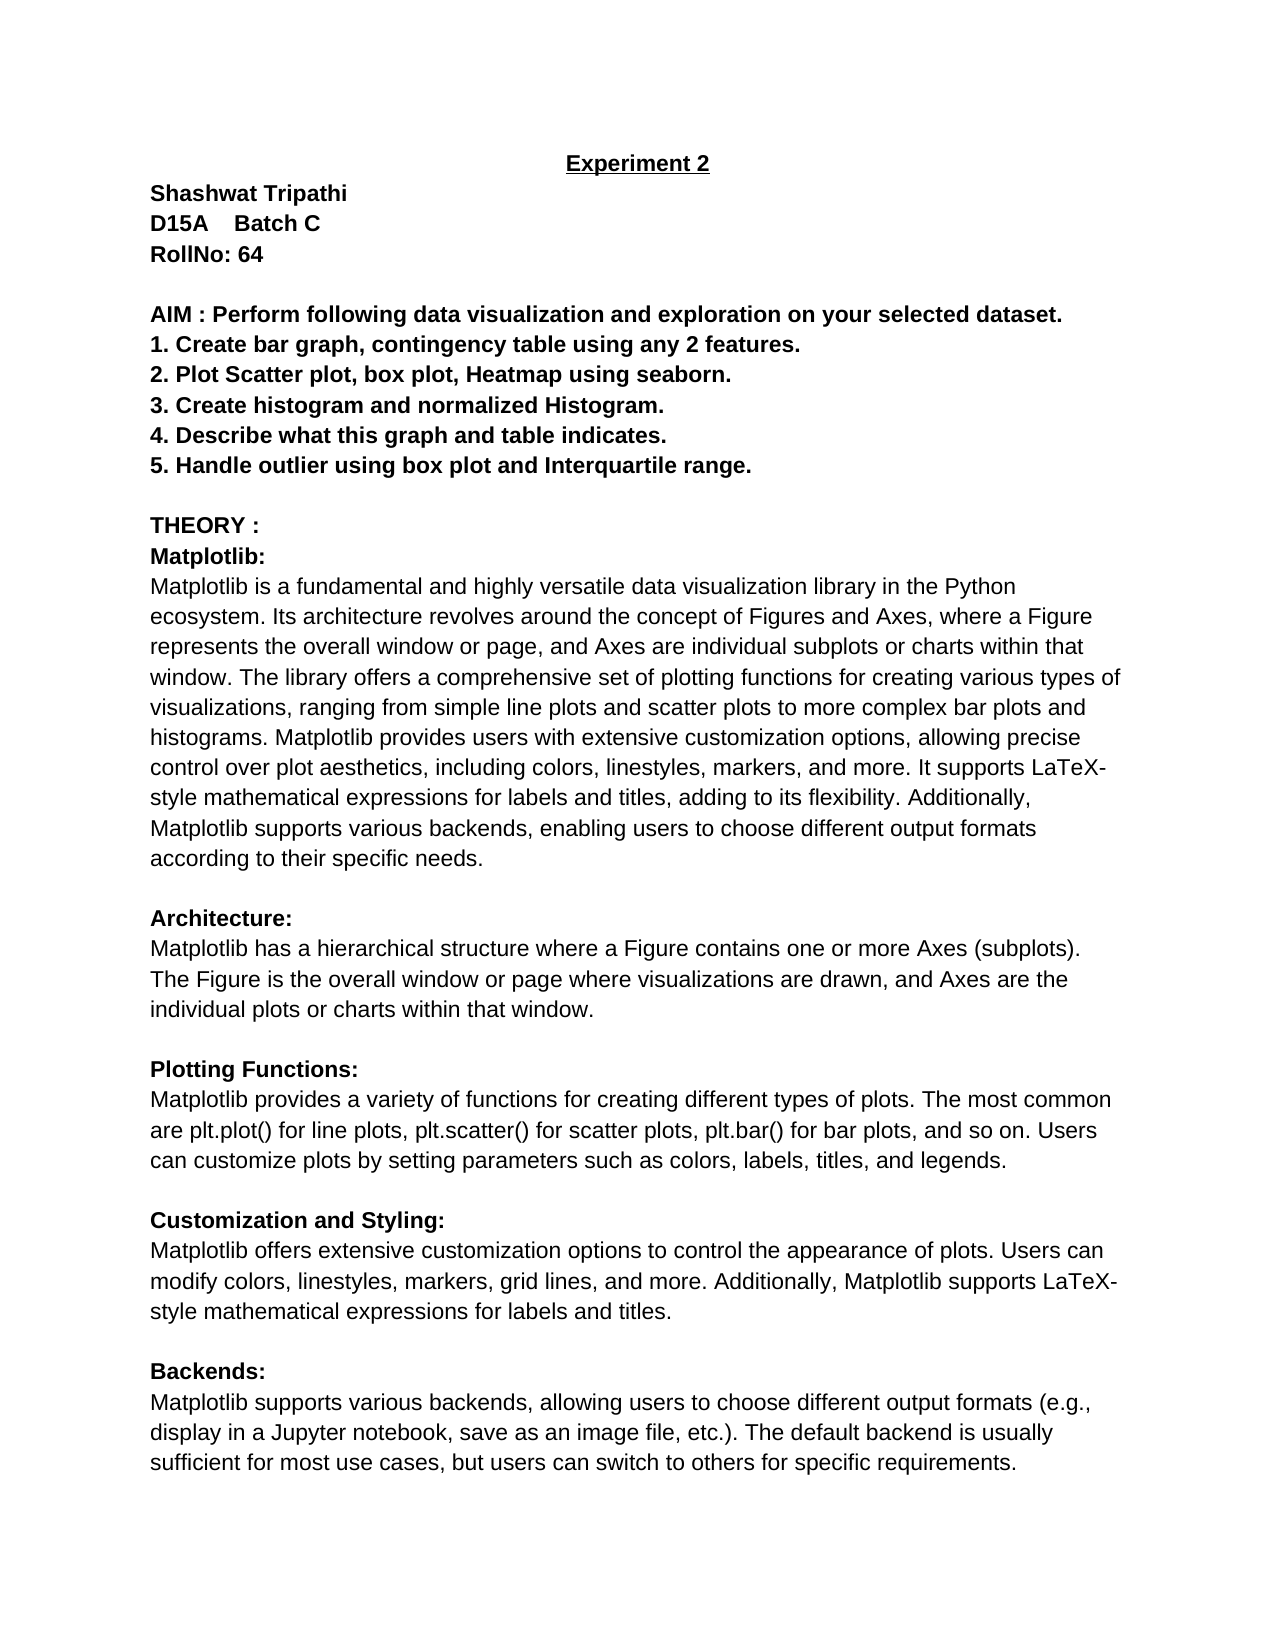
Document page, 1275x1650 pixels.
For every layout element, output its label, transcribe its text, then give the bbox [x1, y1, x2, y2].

text Backends: [150, 1358, 1125, 1385]
text D15A Batch C RollNo: 64 [150, 210, 1125, 267]
text 1. Create bar graph, contingency table using any 2 features. [150, 331, 1125, 358]
text Matplotlib is a fundamental and highly versatile data visualization library in the Python ecosystem. Its architecture revolves around the concept of Figures and Axes, where a Figure represents the overall window or page, and Axes are individual subplots or charts within that window. The library offers a comprehensive set of plotting functions for creating various types of visualizations, ranging from simple line plots and scatter plots to more complex bar plots and histograms. Matplotlib provides users with extensive customization options, allowing precise control over plot aesthetics, including colors, linestyles, markers, and more. It supports LaTeX-style mathematical expressions for labels and titles, adding to its flexibility. Additionally, Matplotlib supports various backends, enabling users to choose different output formats according to their specific needs. [150, 573, 1125, 871]
text Matplotlib provides a variety of functions for creating different types of plots. The most common are plt.plot() for line plots, plt.scatter() for scatter plots, plt.bar() for bar plots, and so on. Users can customize plots by setting parameters such as colors, labels, titles, and legends. [150, 1086, 1125, 1173]
text AIM : Perform following data visualization and exploration on your selected dataset. [150, 301, 1125, 327]
text Shashwat Tripathi [150, 180, 1125, 207]
text Matplotlib: [150, 543, 1125, 569]
text Customization and Styling: [150, 1207, 1125, 1234]
text 3. Create histogram and normalized Histogram. [150, 392, 1125, 418]
text 4. Describe what this graph and table indicates. [150, 422, 1125, 448]
text Architecture: [150, 905, 1125, 932]
text Experiment 2 [150, 150, 1125, 176]
text Matplotlib has a hierarchical structure where a Figure contains one or more Axes (subplots). The Figure is the overall window or page where visualizations are drawn, and Axes are the individual plots or charts within that window. [150, 935, 1125, 1022]
text 2. Plot Scatter plot, box plot, Heatmap using seaborn. [150, 361, 1125, 388]
text 5. Handle outlier using box plot and Interquartile range. [150, 452, 1125, 478]
text Plotting Functions: [150, 1056, 1125, 1083]
text Matplotlib offers extensive customization options to control the appearance of plots. Users can modify colors, linestyles, markers, grid lines, and more. Additionally, Matplotlib supports LaTeX-style mathematical expressions for labels and titles. [150, 1237, 1125, 1324]
text Matplotlib supports various backends, allowing users to choose different output formats (e.g., display in a Jupyter notebook, save as an image file, etc.). The default backend is usually sufficient for most use cases, but users can switch to others for specific requirements. [150, 1388, 1125, 1475]
text THEORY : [150, 512, 1125, 539]
